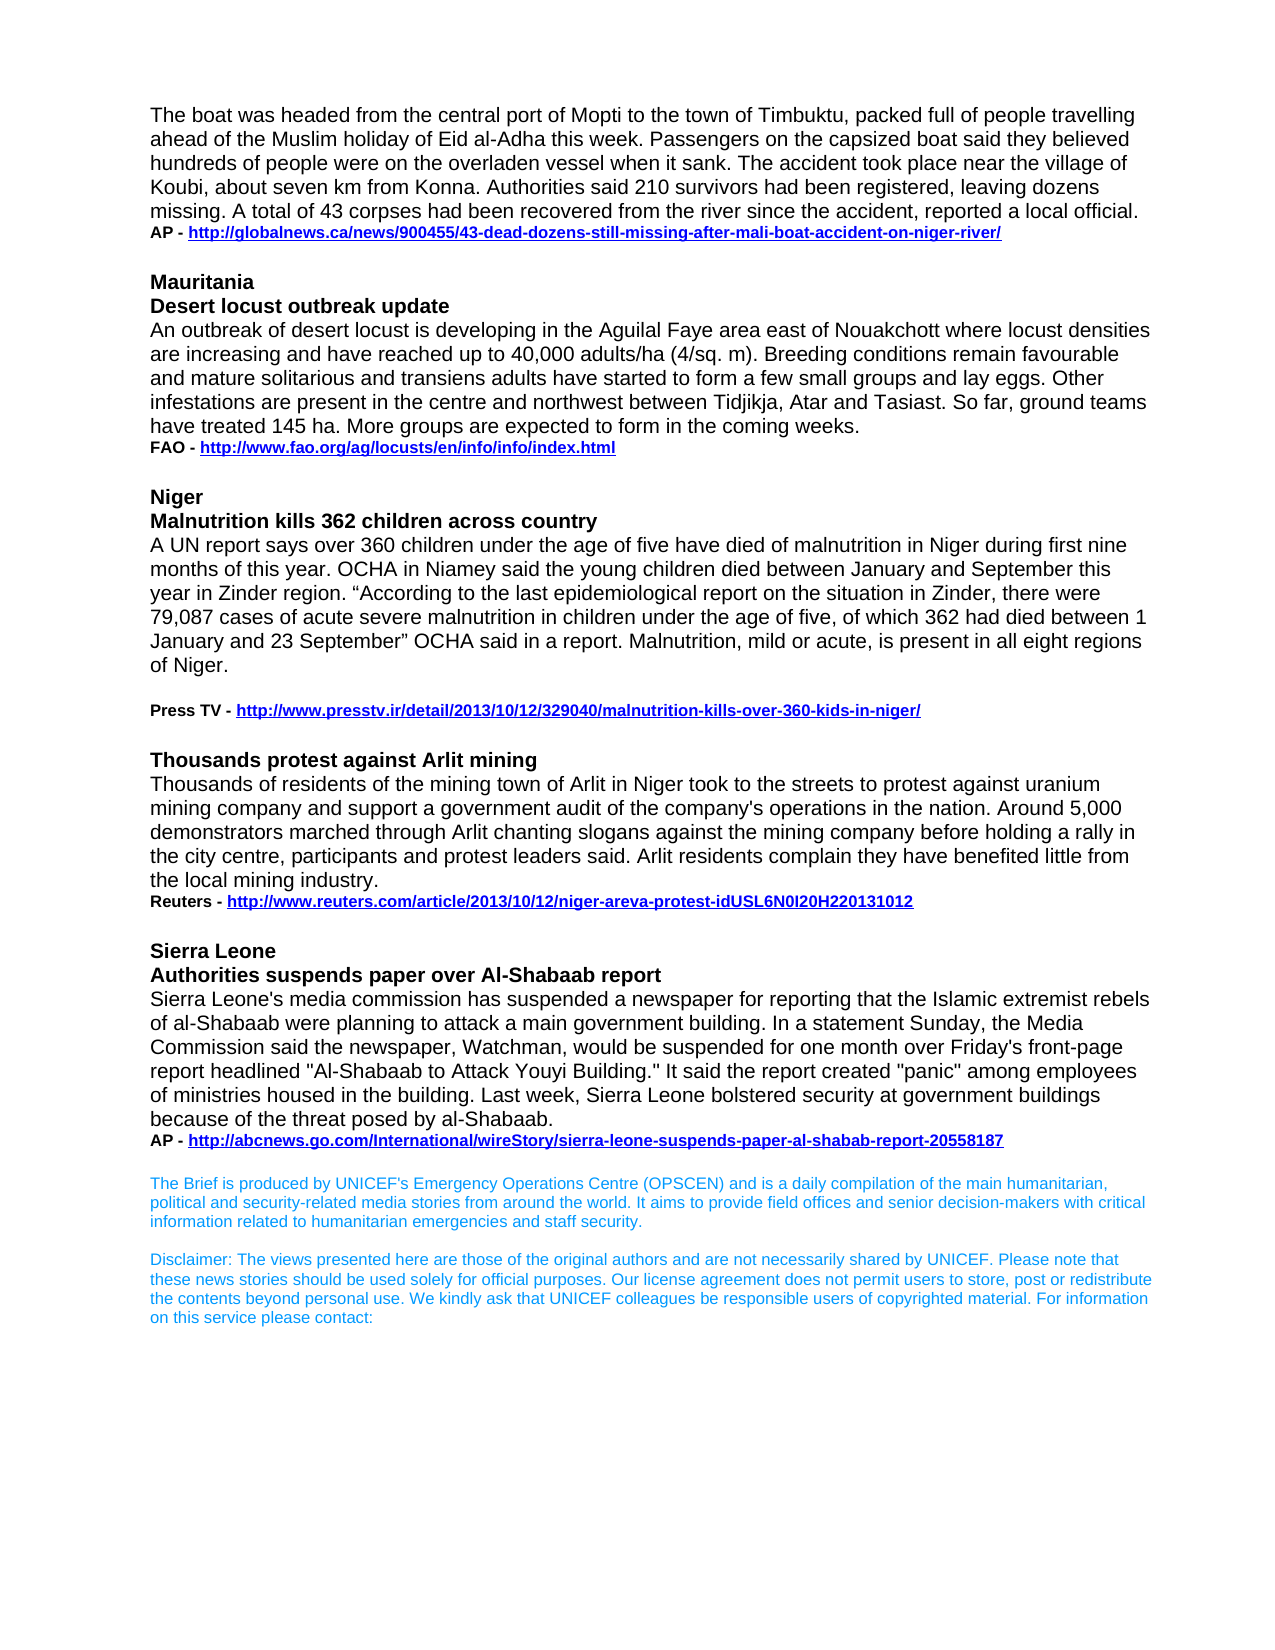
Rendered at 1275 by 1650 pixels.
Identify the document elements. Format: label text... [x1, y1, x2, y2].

text Thousands of residents of the mining town of Arlit in Niger took to the streets to protest against uranium mining company and support a government audit of the company's operations in the nation. Around 5,000 demonstrators marched through Arlit chanting slogans against the mining company before holding a rally in the city centre, participants and protest leaders said. Arlit residents complain they have benefited little from the local mining industry. [150, 772, 1153, 892]
text Niger [150, 485, 1153, 509]
text AP - http://globalnews.ca/news/900455/43-dead-dozens-still-missing-after-mali-boat-accident-on-niger-river/ [150, 223, 1153, 242]
text Thousands protest against Arlit mining [150, 748, 1153, 772]
text Press TV - http://www.presstv.ir/detail/2013/10/12/329040/malnutrition-kills-over-360-kids-in-niger/ [150, 701, 1153, 720]
text Malnutrition kills 362 children across country [150, 509, 1153, 533]
text A UN report says over 360 children under the age of five have died of malnutrition in Niger during first nine months of this year. OCHA in Niamey said the young children died between January and September this year in Zinder region. “According to the last epidemiological report on the situation in Zinder, there were 79,087 cases of acute severe malnutrition in children under the age of five, of which 362 had died between 1 January and 23 September” OCHA said in a report. Malnutrition, mild or acute, is present in all eight regions of Niger. [150, 533, 1153, 677]
text Authorities suspends paper over Al-Shabaab report [150, 963, 1153, 987]
text An outbreak of desert locust is developing in the Aguilal Faye area east of Nouakchott where locust densities are increasing and have reached up to 40,000 adults/ha (4/sq. m). Breeding conditions remain favourable and mature solitarious and transiens adults have started to form a few small groups and lay eggs. Other infestations are present in the centre and northwest between Tidjikja, Atar and Tasiast. So far, ground teams have treated 145 ha. More groups are expected to form in the coming weeks. [150, 318, 1153, 438]
text Disclaimer: The views presented here are those of the original authors and are not necessarily shared by UNICEF. Please note that these news stories should be used solely for official purposes. Our license agreement does not permit users to store, post or redistribute the contents beyond personal use. We kindly ask that UNICEF colleagues be responsible users of copyrighted material. For information on this service please contact: [150, 1250, 1153, 1327]
text AP - http://abcnews.go.com/International/wireStory/sierra-leone-suspends-paper-al-shabab-report-20558187 [150, 1130, 1153, 1149]
text Reuters - http://www.reuters.com/article/2013/10/12/niger-areva-protest-idUSL6N0I20H220131012 [150, 892, 1153, 911]
text Desert locust outbreak update [150, 294, 1153, 318]
text Mauritania [150, 270, 1153, 294]
text The Brief is produced by UNICEF's Emergency Operations Centre (OPSCEN) and is a daily compilation of the main humanitarian, political and security-related media stories from around the world. It aims to provide field offices and senior decision-makers with critical information related to humanitarian emergencies and staff security. [150, 1173, 1153, 1231]
text Sierra Leone's media commission has suspended a newspaper for reporting that the Islamic extremist rebels of al-Shabaab were planning to attack a main government building. In a statement Sunday, the Media Commission said the newspaper, Watchman, would be suspended for one month over Friday's front-page report headlined "Al-Shabaab to Attack Youyi Building." It said the report created "panic" among employees of ministries housed in the building. Last week, Sierra Leone bolstered security at government buildings because of the threat posed by al-Shabaab. [150, 987, 1153, 1130]
text Sierra Leone [150, 939, 1153, 963]
text FAO - http://www.fao.org/ag/locusts/en/info/info/index.html [150, 438, 1153, 457]
text The boat was headed from the central port of Mopti to the town of Timbuktu, packed full of people travelling ahead of the Muslim holiday of Eid al-Adha this week. Passengers on the capsized boat said they believed hundreds of people were on the overladen vessel when it sank. The accident took place near the village of Koubi, about seven km from Konna. Authorities said 210 survivors had been registered, leaving dozens missing. A total of 43 corpses had been recovered from the river since the accident, reported a local official. [150, 103, 1153, 223]
